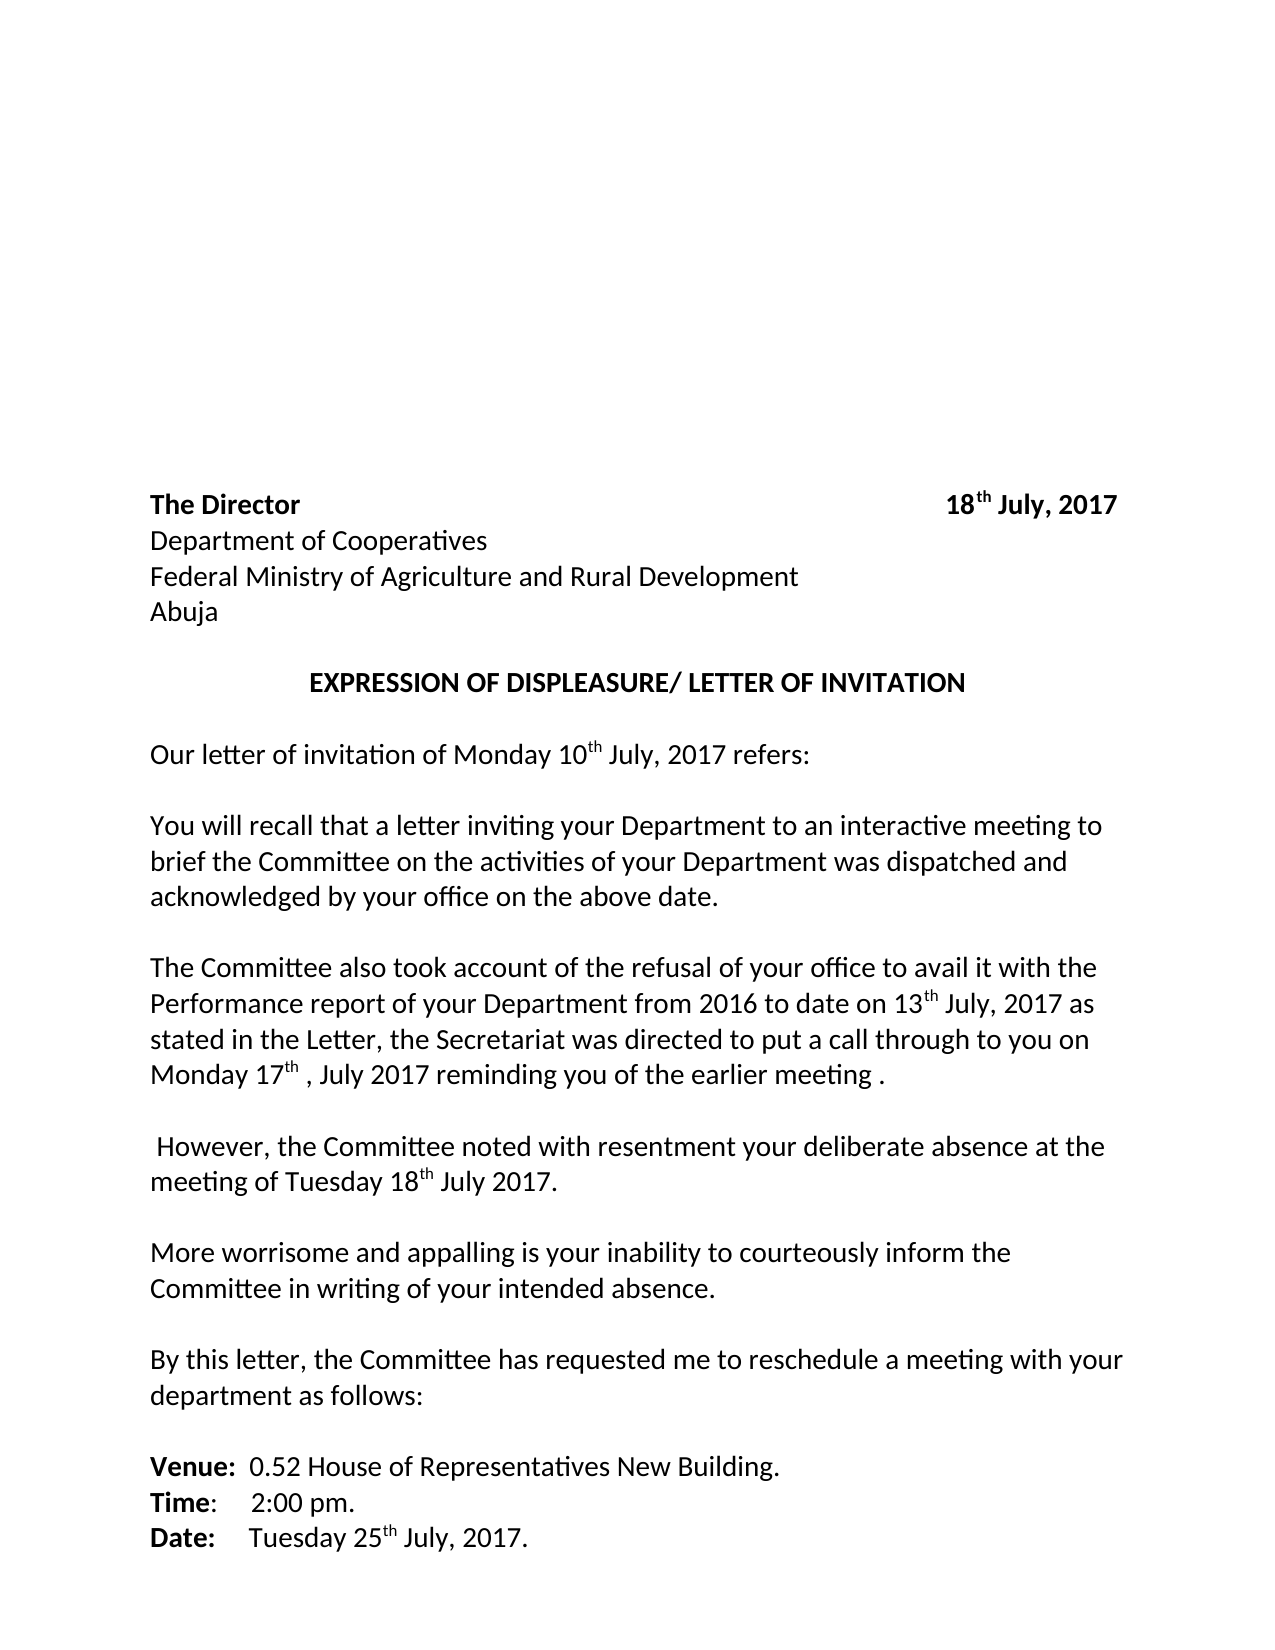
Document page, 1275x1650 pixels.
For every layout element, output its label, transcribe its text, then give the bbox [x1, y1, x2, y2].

text Our letter of invitation of Monday 10th July, 2017 refers: [150, 736, 1125, 771]
text EXPRESSION OF DISPLEASURE/ LETTER OF INVITATION [150, 664, 1125, 700]
text Abuja [150, 593, 1125, 629]
text Federal Ministry of Agriculture and Rural Development [150, 558, 1125, 593]
text Time: 2:00 pm. [150, 1484, 1125, 1519]
text However, the Committee noted with resentment your deliberate absence at the meeting of Tuesday 18th July 2017. [150, 1128, 1125, 1199]
text The Committee also took account of the refusal of your office to avail it with the Performance report of your Department from 2016 to date on 13th July, 2017 as stated in the Letter, the Secretariat was directed to put a call through to you on Monday 17th , July 2017 reminding you of the earlier meeting . [150, 949, 1125, 1092]
text Venue: 0.52 House of Representatives New Building. [150, 1448, 1125, 1484]
text More worrisome and appalling is your inability to courteously inform the [150, 1234, 1125, 1270]
text Committee in writing of your intended absence. [150, 1270, 1125, 1306]
text Department of Cooperatives [150, 522, 1125, 558]
text You will recall that a letter inviting your Department to an interactive meeting to brief the Committee on the activities of your Department was dispatched and acknowledged by your office on the above date. [150, 807, 1125, 914]
text By this letter, the Committee has requested me to reschedule a meeting with your department as follows: [150, 1341, 1125, 1413]
text Date: Tuesday 25th July, 2017. [150, 1519, 1125, 1555]
text The Director 18th July, 2017 [150, 486, 1125, 522]
